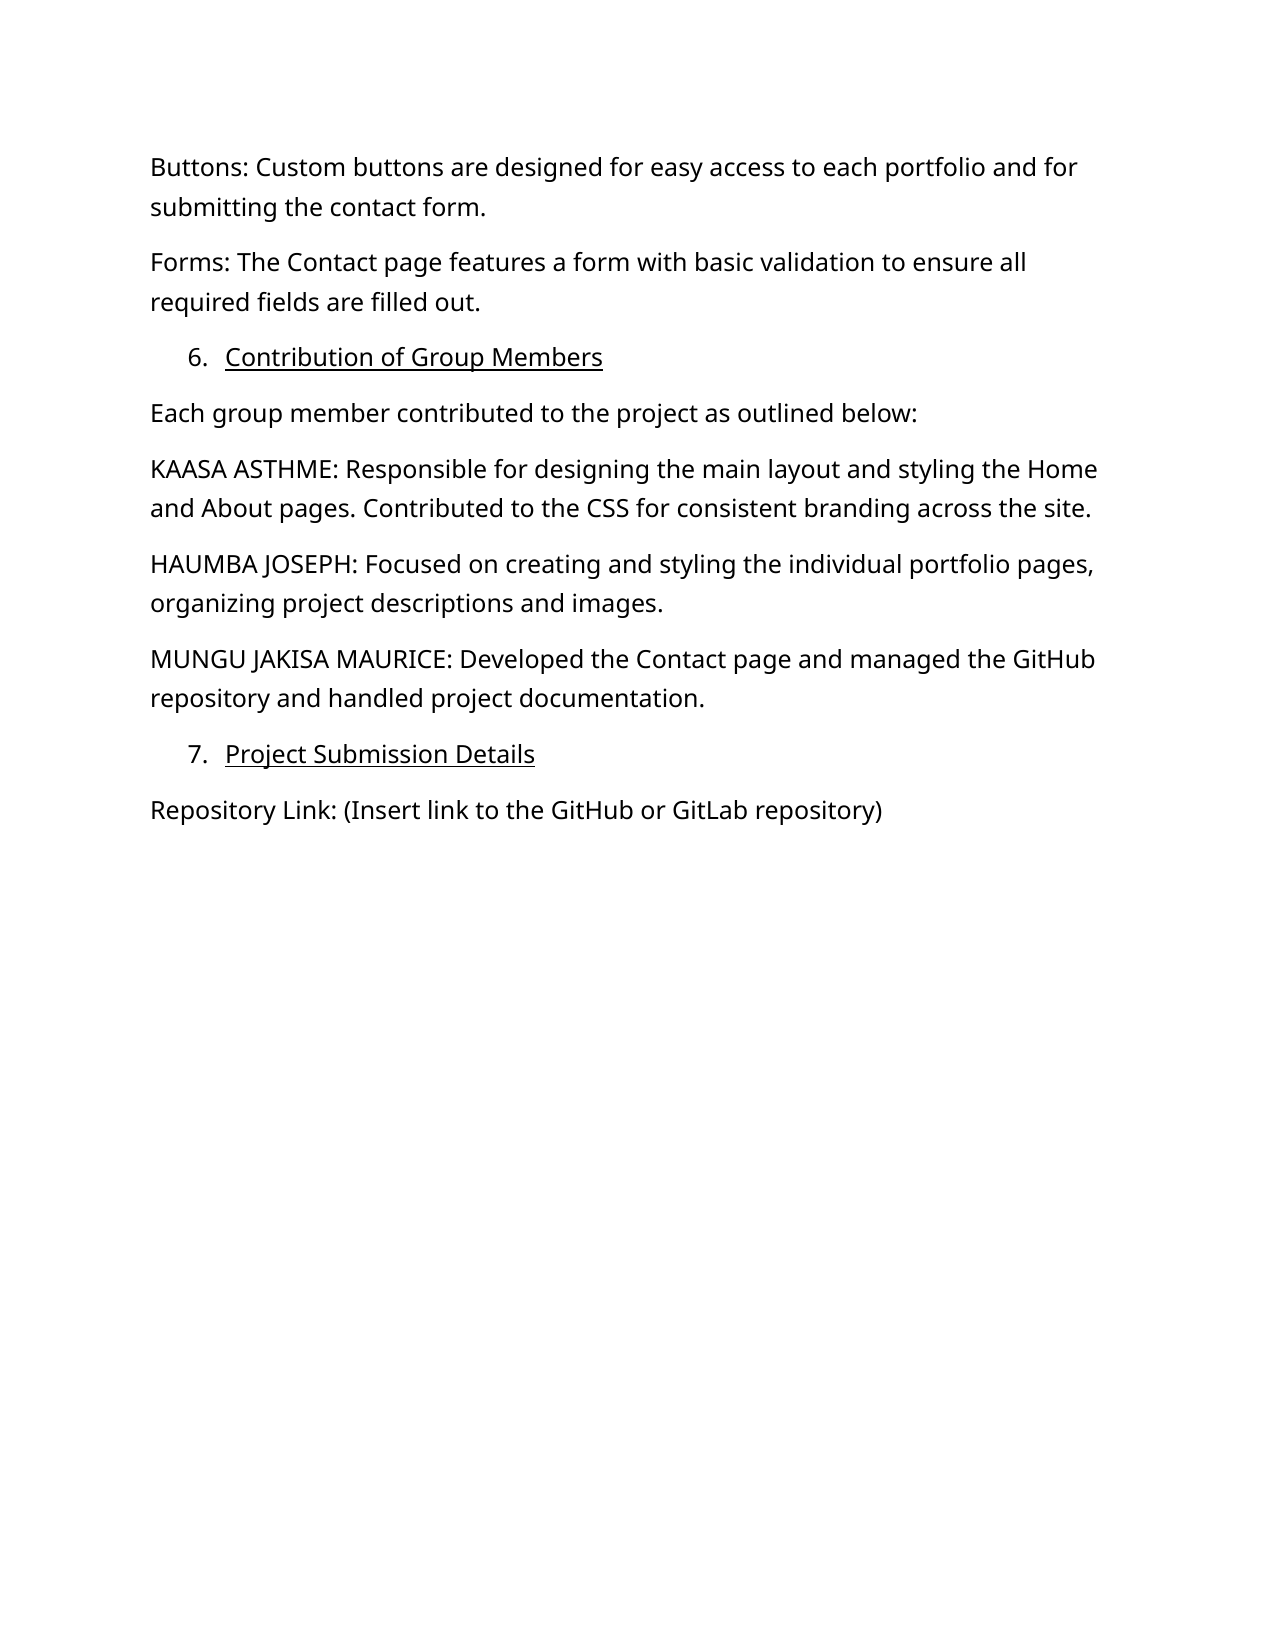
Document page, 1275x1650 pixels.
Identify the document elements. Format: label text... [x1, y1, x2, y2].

list Contribution of Group Members [187, 340, 1125, 374]
text HAUMBA JOSEPH: Focused on creating and styling the individual portfolio pages, organizing project descriptions and images. [150, 547, 1125, 620]
text Forms: The Contact page features a form with basic validation to ensure all required fields are filled out. [150, 245, 1125, 318]
text KAASA ASTHME: Responsible for designing the main layout and styling the Home and About pages. Contributed to the CSS for consistent branding across the site. [150, 452, 1125, 525]
text Repository Link: (Insert link to the GitHub or GitLab repository) [150, 792, 1125, 827]
list Project Submission Details [187, 737, 1125, 771]
text MUNGU JAKISA MAURICE: Developed the Contact page and managed the GitHub repository and handled project documentation. [150, 642, 1125, 715]
text Buttons: Custom buttons are designed for easy access to each portfolio and for submitting the contact form. [150, 150, 1125, 223]
text Each group member contributed to the project as outlined below: [150, 396, 1125, 430]
